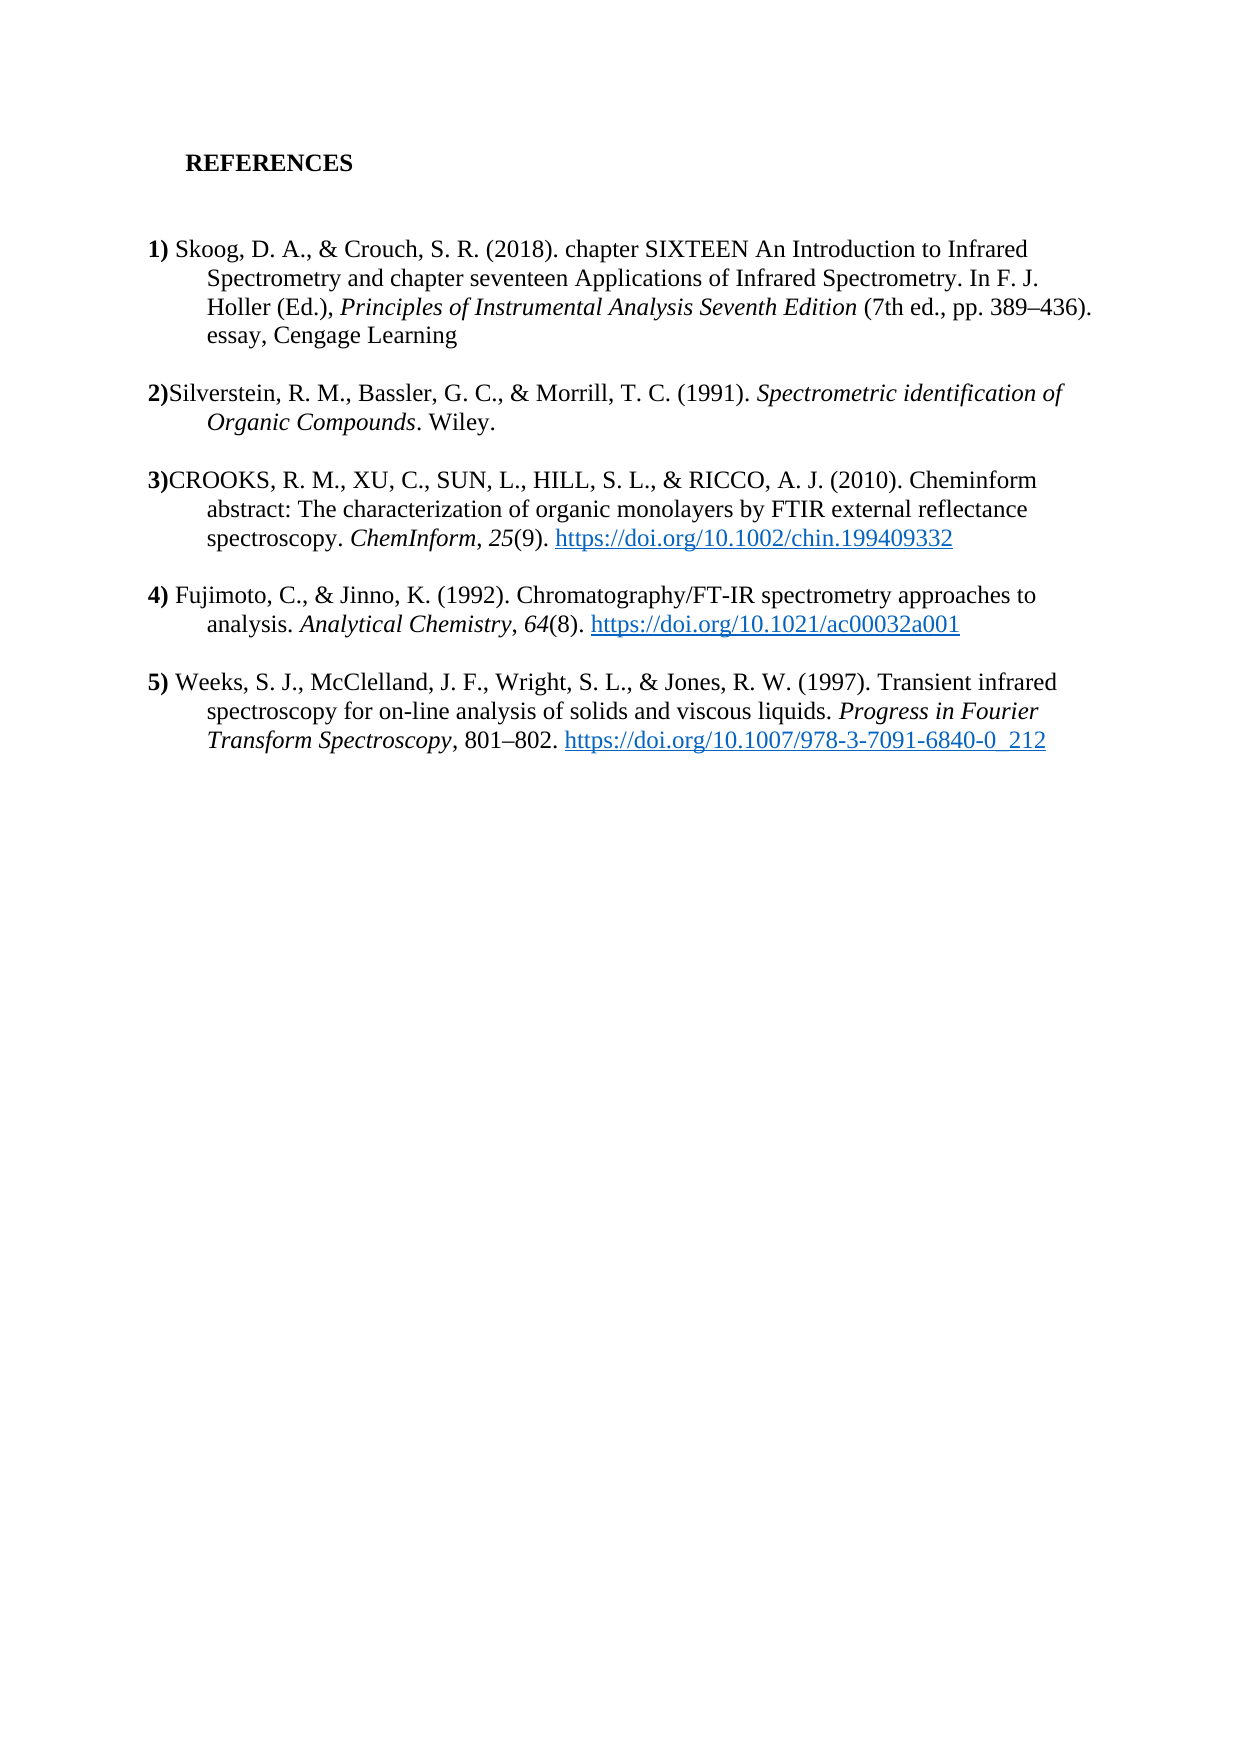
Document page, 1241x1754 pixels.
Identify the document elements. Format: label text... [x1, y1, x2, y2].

text 1) Skoog, D. A., & Crouch, S. R. (2018). chapter SIXTEEN An Introduction to Infrared Spectrometry and chapter seventeen Applications of Infrared Spectrometry. In F. J. Holler (Ed.), Principles of Instrumental Analysis Seventh Edition (7th ed., pp. 389–436). essay, Cengage Learning [148, 234, 1093, 349]
text 3)CROOKS, R. M., XU, C., SUN, L., HILL, S. L., & RICCO, A. J. (2010). Cheminform abstract: The characterization of organic monolayers by FTIR external reflectance spectroscopy. ChemInform, 25(9). https://doi.org/10.1002/chin.199409332 [148, 465, 1093, 551]
text 5) Weeks, S. J., McClelland, J. F., Wright, S. L., & Jones, R. W. (1997). Transient infrared spectroscopy for on-line analysis of solids and viscous liquids. Progress in Fourier Transform Spectroscopy, 801–802. https://doi.org/10.1007/978-3-7091-6840-0_212 [148, 667, 1093, 753]
text REFERENCES [185, 148, 1093, 176]
text 2)Silverstein, R. M., Bassler, G. C., & Morrill, T. C. (1991). Spectrometric identification of Organic Compounds. Wiley. [148, 378, 1093, 436]
text 4) Fujimoto, C., & Jinno, K. (1992). Chromatography/FT-IR spectrometry approaches to analysis. Analytical Chemistry, 64(8). https://doi.org/10.1021/ac00032a001 [148, 581, 1093, 638]
